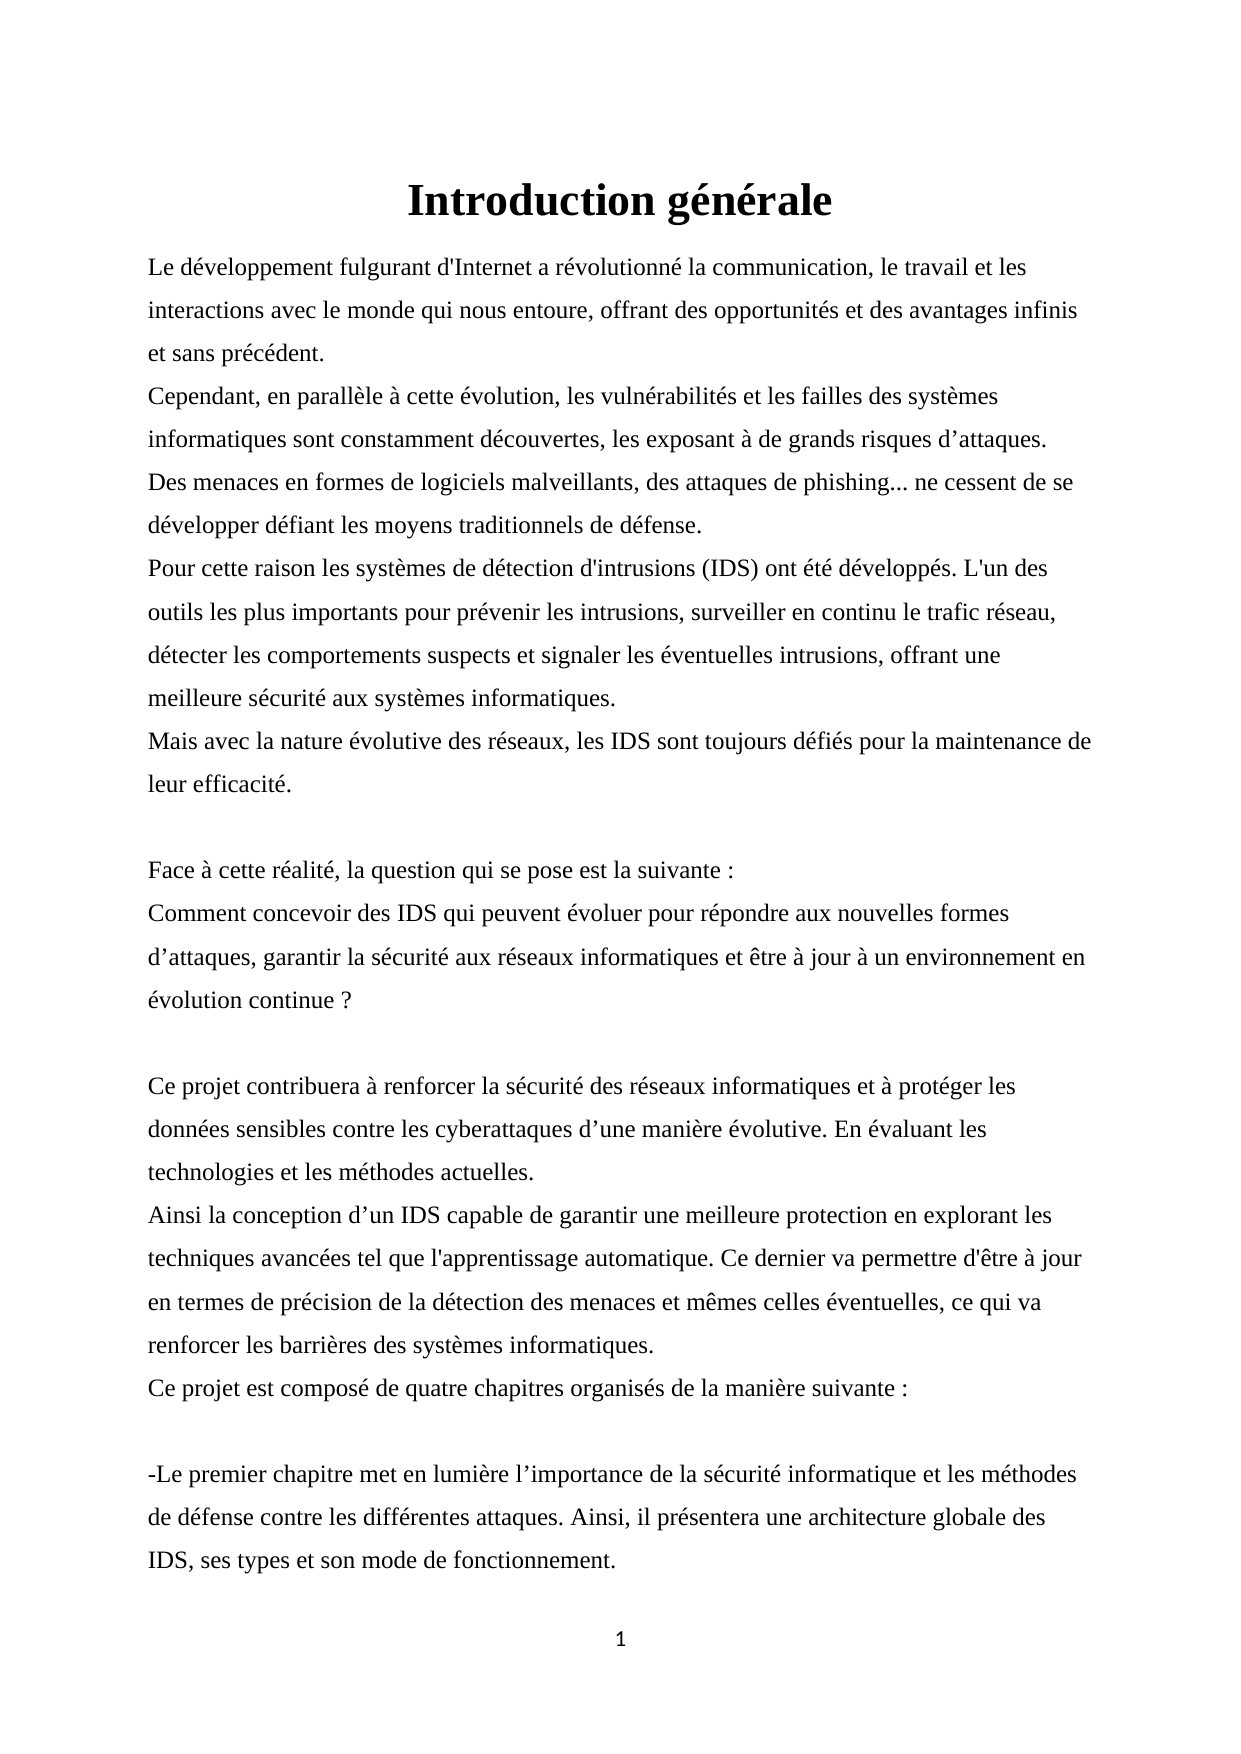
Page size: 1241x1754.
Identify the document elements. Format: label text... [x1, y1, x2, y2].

text Ce projet est composé de quatre chapitres organisés de la manière suivante : [148, 1373, 1093, 1402]
text Le développement fulgurant d'Internet a révolutionné la communication, le travail et les interactions avec le monde qui nous entoure, offrant des opportunités et des avantages infinis et sans précédent. [148, 252, 1093, 367]
text Des menaces en formes de logiciels malveillants, des attaques de phishing... ne cessent de se développer défiant les moyens traditionnels de défense. [148, 467, 1093, 539]
text Face à cette réalité, la question qui se pose est la suivante : [148, 855, 1093, 884]
text Pour cette raison les systèmes de détection d'intrusions (IDS) ont été développés. L'un des outils les plus importants pour prévenir les intrusions, surveiller en continu le trafic réseau, détecter les comportements suspects et signaler les éventuelles intrusions, offrant une meilleure sécurité aux systèmes informatiques. [148, 553, 1093, 712]
text Comment concevoir des IDS qui peuvent évoluer pour répondre aux nouvelles formes d’attaques, garantir la sécurité aux réseaux informatiques et être à jour à un environnement en évolution continue ? [148, 898, 1093, 1013]
text Mais avec la nature évolutive des réseaux, les IDS sont toujours défiés pour la maintenance de leur efficacité. [148, 726, 1093, 798]
text Cependant, en parallèle à cette évolution, les vulnérabilités et les failles des systèmes informatiques sont constamment découvertes, les exposant à de grands risques d’attaques. [148, 381, 1093, 453]
text Ce projet contribuera à renforcer la sécurité des réseaux informatiques et à protéger les données sensibles contre les cyberattaques d’une manière évolutive. En évaluant les technologies et les méthodes actuelles. [148, 1071, 1093, 1186]
text -Le premier chapitre met en lumière l’importance de la sécurité informatique et les méthodes de défense contre les différentes attaques. Ainsi, il présentera une architecture globale des IDS, ses types et son mode de fonctionnement. [148, 1459, 1093, 1574]
subtitle Introduction générale [148, 173, 1093, 225]
text Ainsi la conception d’un IDS capable de garantir une meilleure protection en explorant les techniques avancées tel que l'apprentissage automatique. Ce dernier va permettre d'être à jour en termes de précision de la détection des menaces et mêmes celles éventuelles, ce qui va renforcer les barrières des systèmes informatiques. [148, 1200, 1093, 1358]
